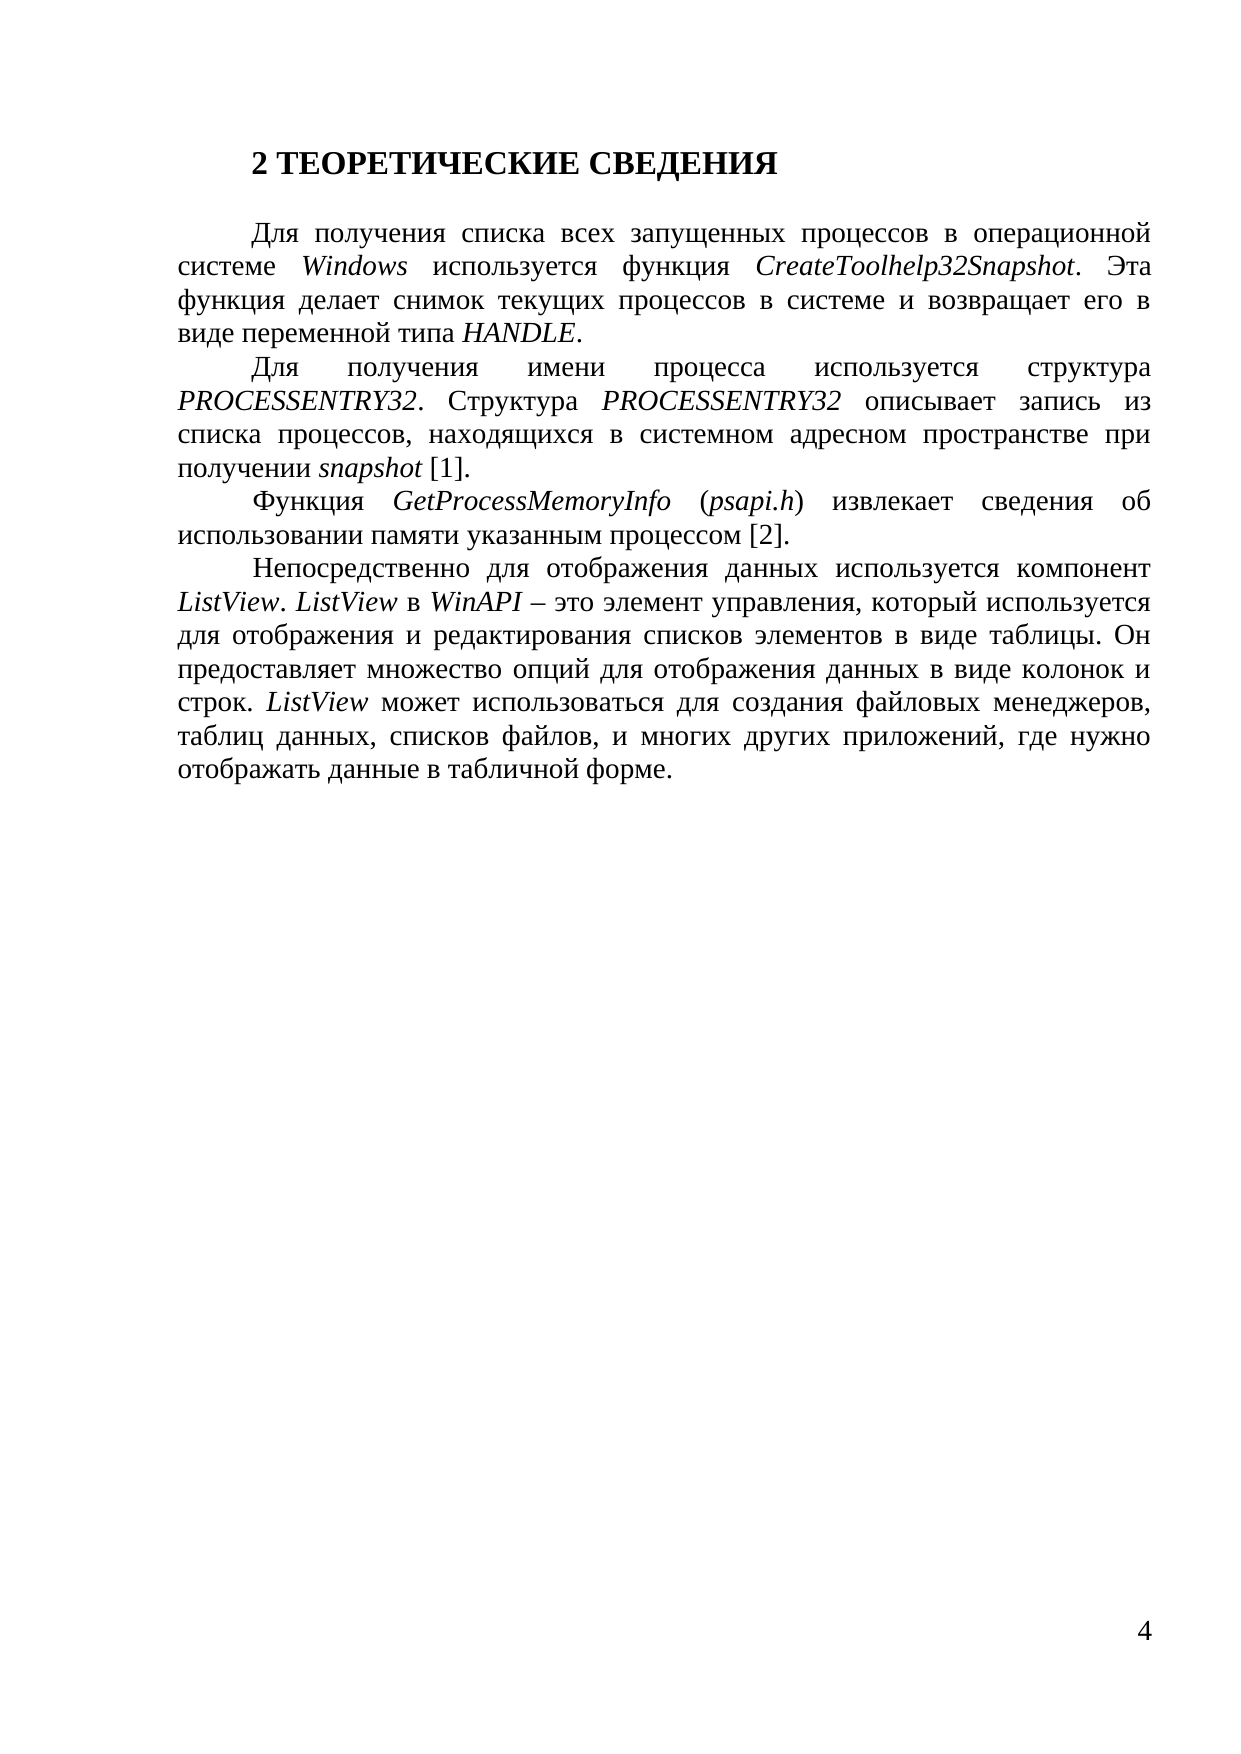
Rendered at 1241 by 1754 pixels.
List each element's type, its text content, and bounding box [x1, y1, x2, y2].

text Непосредственно для отображения данных используется компонент ListView. ListView в WinAPI – это элемент управления, который используется для отображения и редактирования списков элементов в виде таблицы. Он предоставляет множество опций для отображения данных в виде колонок и строк. ListView может использоваться для создания файловых менеджеров, таблиц данных, списков файлов, и многих других приложений, где нужно отображать данные в табличной форме. [177, 550, 1152, 785]
text Для получения имени процесса используется структура PROCESSENTRY32. Структура PROCESSENTRY32 описывает запись из списка процессов, находящихся в системном адресном пространстве при получении snapshot [1]. [177, 349, 1152, 483]
text Для получения списка всех запущенных процессов в операционной системе Windows используется функция CreateToolhelp32Snapshot. Эта функция делает снимок текущих процессов в системе и возвращает его в виде переменной типа HANDLE. [177, 215, 1152, 349]
subtitle 2 ТЕОРЕТИЧЕСКИЕ СВЕДЕНИЯ [177, 143, 1152, 181]
text Функция GetProcessMemoryInfo (psapi.h) извлекает сведения об использовании памяти указанным процессом [2]. [177, 483, 1152, 550]
